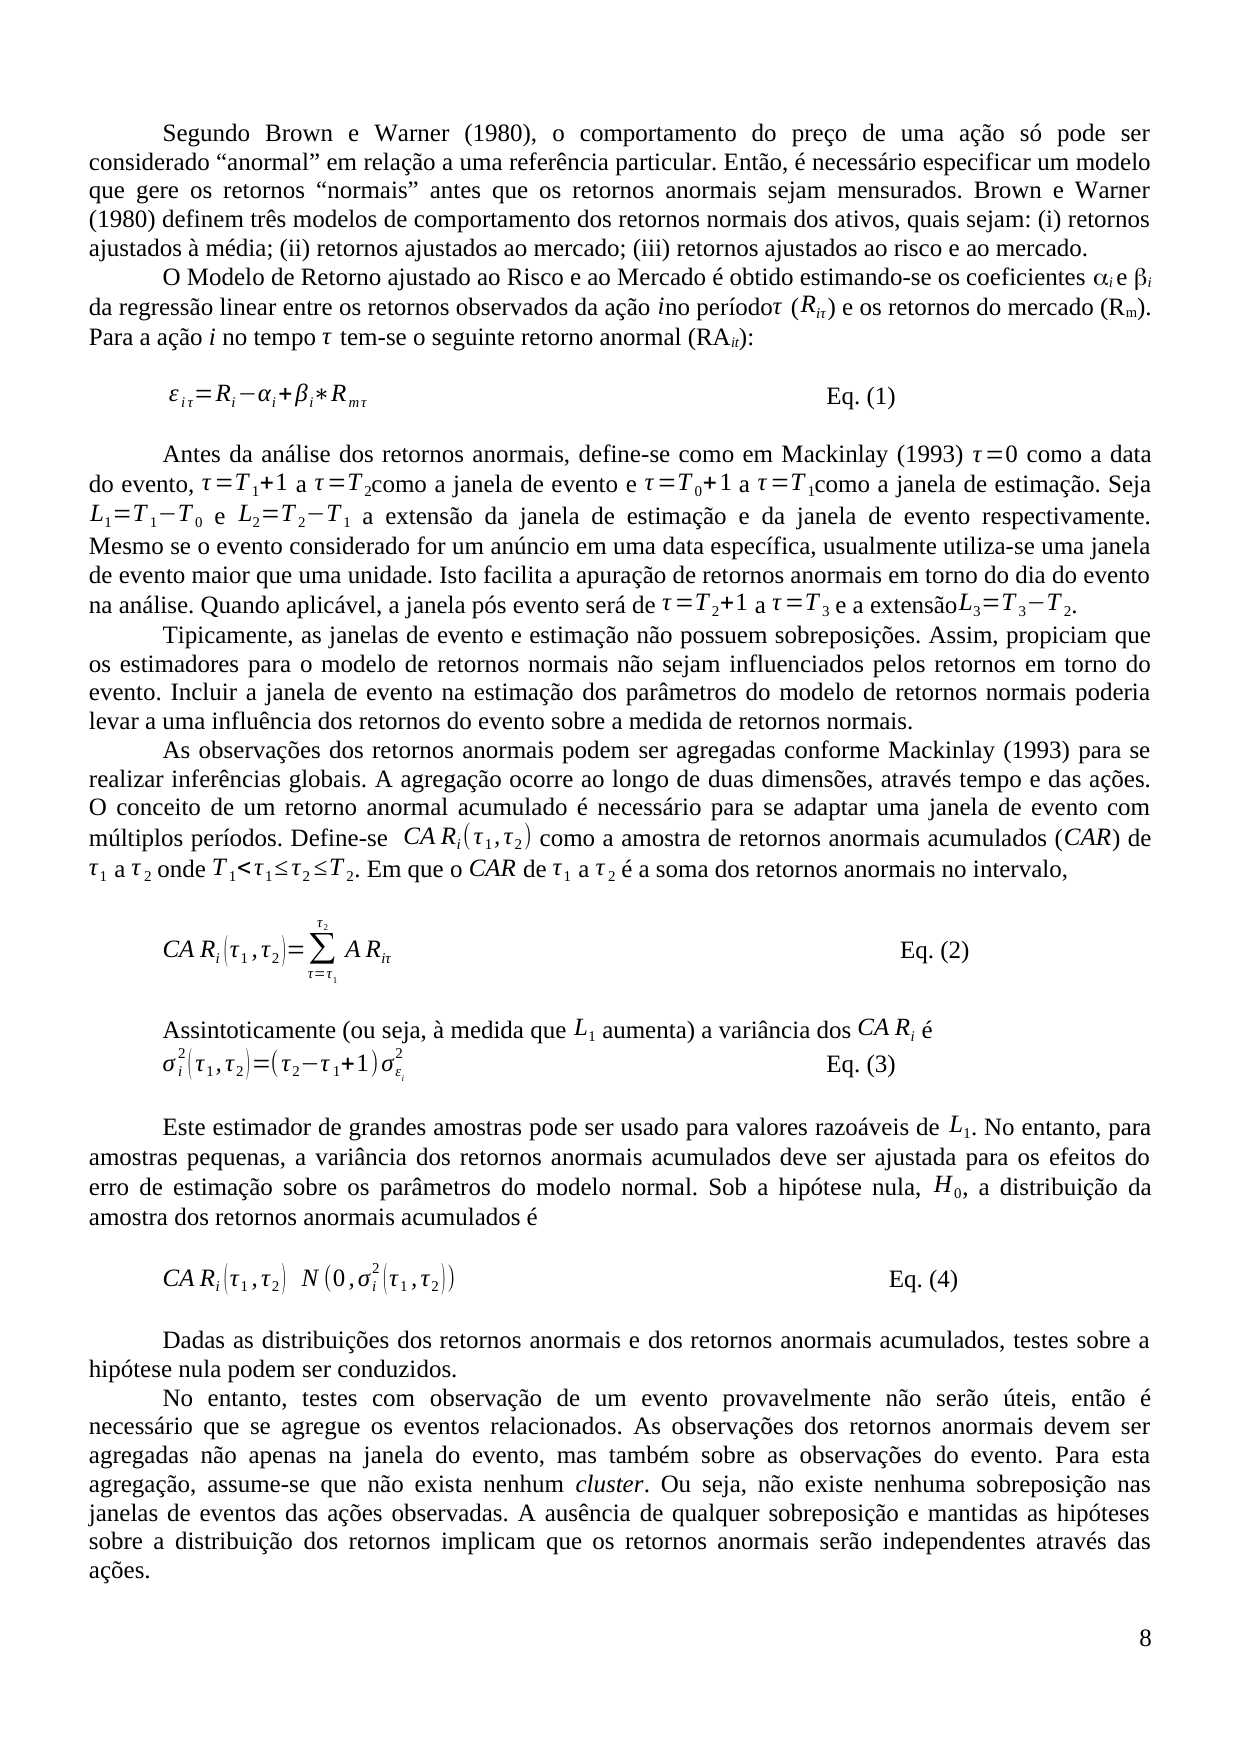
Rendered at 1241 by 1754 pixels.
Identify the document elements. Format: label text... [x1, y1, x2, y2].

text Tipicamente, as janelas de evento e estimação não possuem sobreposições. Assim, propiciam que os estimadores para o modelo de retornos normais não sejam influenciados pelos retornos em torno do evento. Incluir a janela de evento na estimação dos parâmetros do modelo de retornos normais poderia levar a uma influência dos retornos do evento sobre a medida de retornos normais. [89, 620, 1152, 735]
text Eq. (2) [89, 913, 1152, 985]
text Dadas as distribuições dos retornos anormais e dos retornos anormais acumulados, testes sobre a hipótese nula podem ser conduzidos. [89, 1325, 1152, 1383]
text Este estimador de grandes amostras pode ser usado para valores razoáveis de . No entanto, para amostras pequenas, a variância dos retornos anormais acumulados deve ser ajustada para os efeitos do erro de estimação sobre os parâmetros do modelo normal. Sob a hipótese nula, , a distribuição da amostra dos retornos anormais acumulados é [89, 1111, 1152, 1231]
text Assintoticamente (ou seja, à medida que aumenta) a variância dos é [89, 1014, 1152, 1045]
text As observações dos retornos anormais podem ser agregadas conforme Mackinlay (1993) para se realizar inferências globais. A agregação ocorre ao longo de duas dimensões, através tempo e das ações. O conceito de um retorno anormal acumulado é necessário para se adaptar uma janela de evento com múltiplos períodos. Define-se como a amostra de retornos anormais acumulados () de a onde . Em que o de a é a soma dos retornos anormais no intervalo, [89, 735, 1152, 884]
text No entanto, testes com observação de um evento provavelmente não serão úteis, então é necessário que se agregue os eventos relacionados. As observações dos retornos anormais devem ser agregadas não apenas na janela do evento, mas também sobre as observações do evento. Para esta agregação, assume-se que não exista nenhum cluster. Ou seja, não existe nenhuma sobreposição nas janelas de eventos das ações observadas. A ausência de qualquer sobreposição e mantidas as hipóteses sobre a distribuição dos retornos implicam que os retornos anormais serão independentes através das ações. [89, 1383, 1152, 1584]
list Eq. (1) [89, 379, 1152, 411]
text Antes da análise dos retornos anormais, define-se como em Mackinlay (1993) como a data do evento, a como a janela de evento e a como a janela de estimação. Seja e a extensão da janela de estimação e da janela de evento respectivamente. Mesmo se o evento considerado for um anúncio em uma data específica, usualmente utiliza-se uma janela de evento maior que uma unidade. Isto facilita a apuração de retornos anormais em torno do dia do evento na análise. Quando aplicável, a janela pós evento será de a e a extensão. [89, 439, 1152, 620]
text Eq. (3) [89, 1045, 1152, 1082]
list O Modelo de Retorno ajustado ao Risco e ao Mercado é obtido estimando-se os coeficientes i e i da regressão linear entre os retornos observados da ação no período () e os retornos do mercado (Rm). Para a ação i no tempo tem-se o seguinte retorno anormal (RAit): [89, 262, 1152, 351]
text Eq. (4) [89, 1260, 1152, 1296]
text Segundo Brown e Warner (1980), o comportamento do preço de uma ação só pode ser considerado “anormal” em relação a uma referência particular. Então, é necessário especificar um modelo que gere os retornos “normais” antes que os retornos anormais sejam mensurados. Brown e Warner (1980) definem três modelos de comportamento dos retornos normais dos ativos, quais sejam: (i) retornos ajustados à média; (ii) retornos ajustados ao mercado; (iii) retornos ajustados ao risco e ao mercado. [89, 118, 1152, 262]
